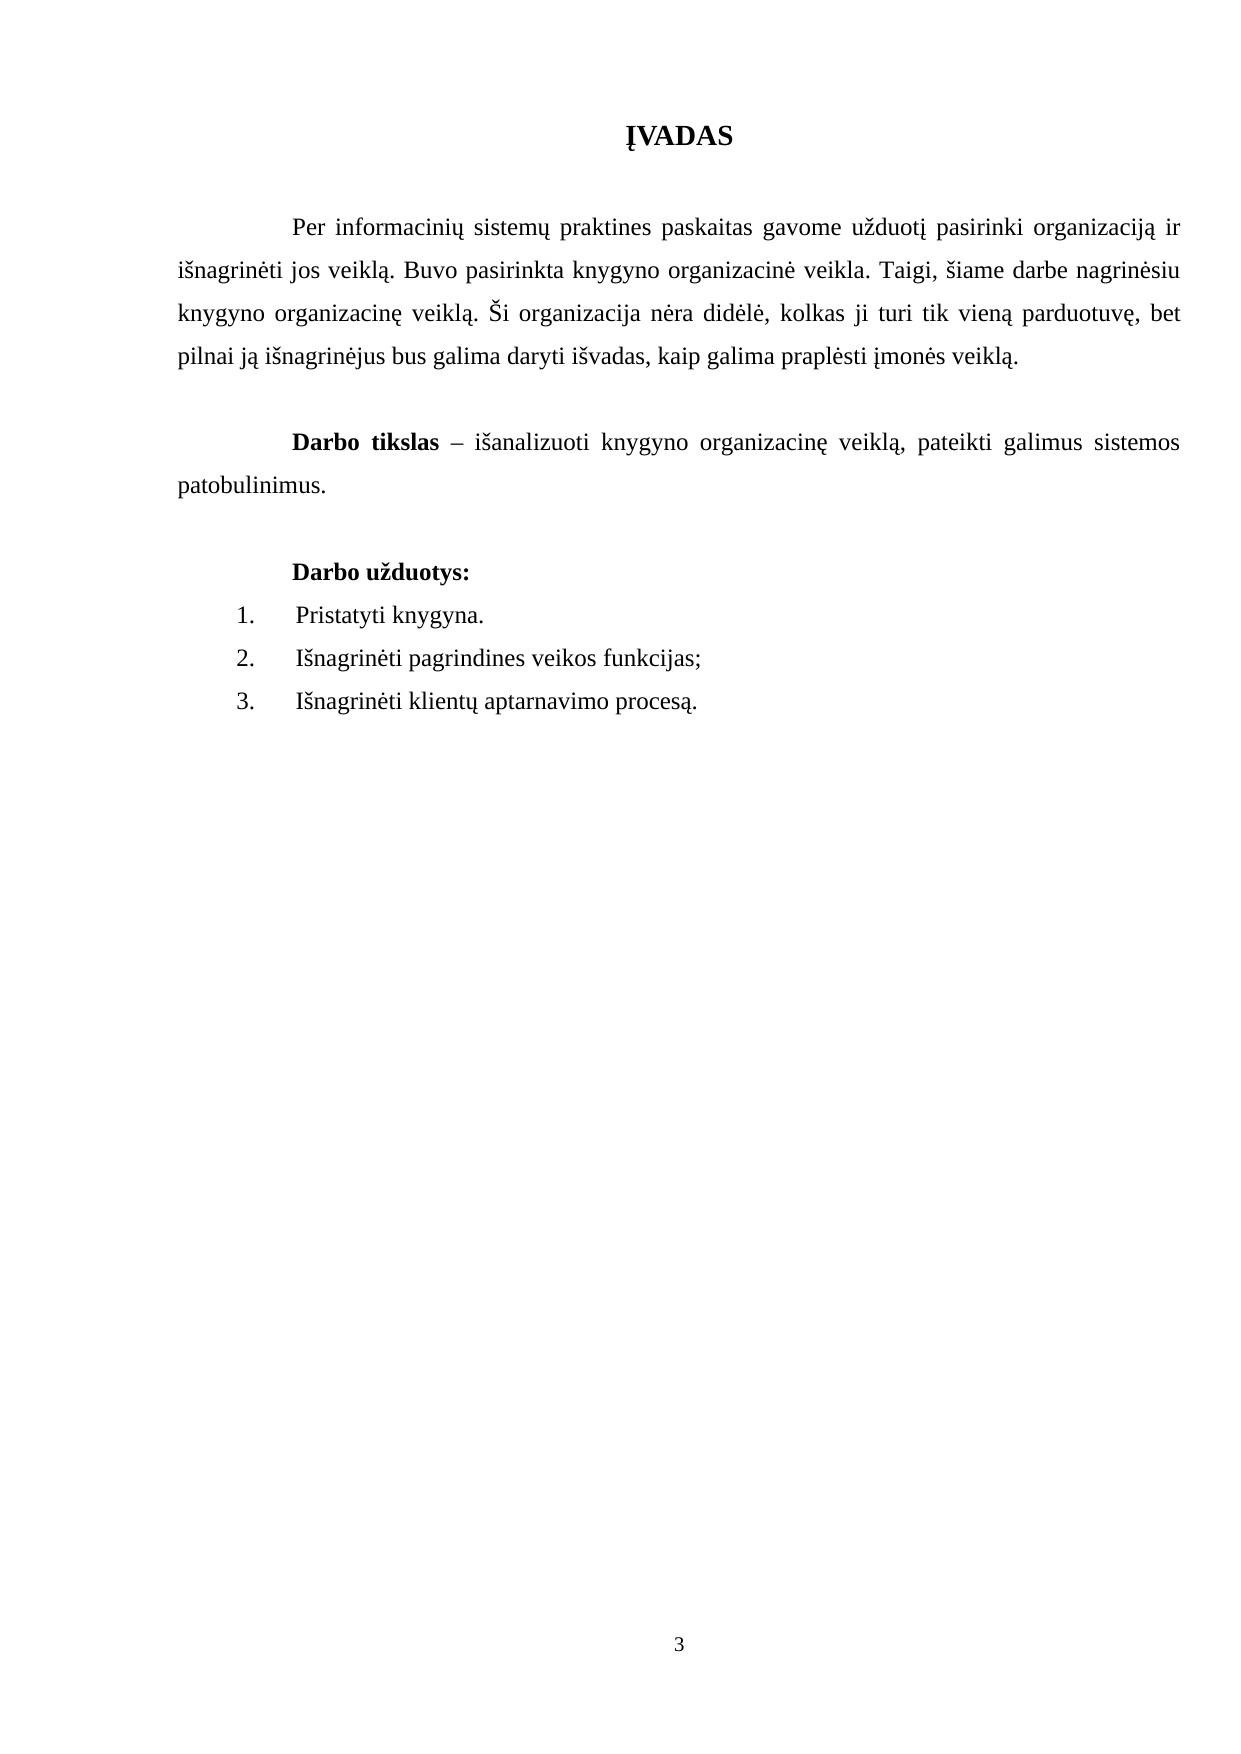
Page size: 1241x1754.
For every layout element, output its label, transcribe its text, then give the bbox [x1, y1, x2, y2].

text Darbo tikslas – išanalizuoti knygyno organizacinę veiklą, pateikti galimus sistemos patobulinimus. [177, 427, 1181, 499]
text Per informacinių sistemų praktines paskaitas gavome užduotį pasirinki organizaciją ir išnagrinėti jos veiklą. Buvo pasirinkta knygyno organizacinė veikla. Taigi, šiame darbe nagrinėsiu knygyno organizacinę veiklą. Ši organizacija nėra didėlė, kolkas ji turi tik vieną parduotuvę, bet pilnai ją išnagrinėjus bus galima daryti išvadas, kaip galima praplėsti įmonės veiklą. [177, 212, 1181, 370]
subtitle ĮVADAS [177, 118, 1181, 152]
list Išnagrinėti pagrindines veikos funkcijas; [177, 643, 1181, 672]
text Darbo užduotys: [177, 557, 1181, 585]
list Išnagrinėti klientų aptarnavimo procesą. [177, 686, 1181, 715]
list Pristatyti knygyna. [177, 600, 1181, 628]
